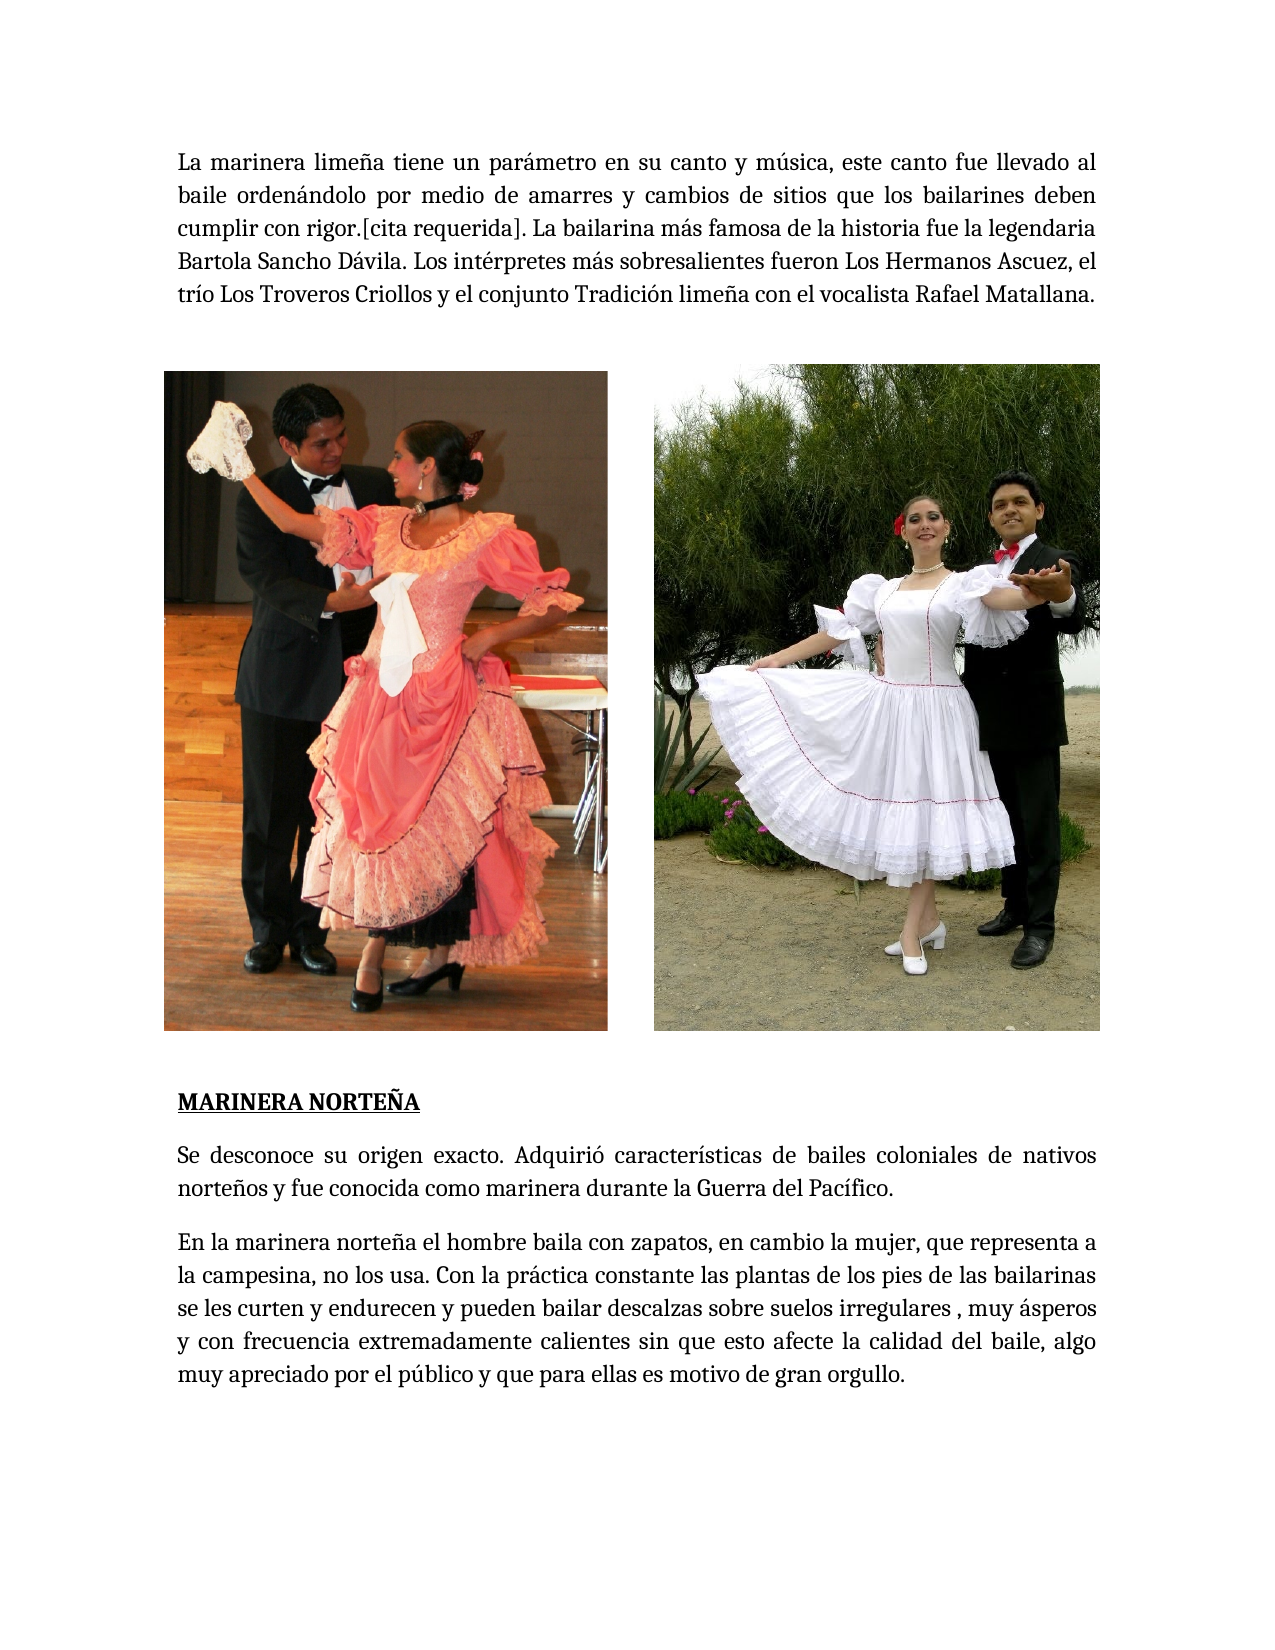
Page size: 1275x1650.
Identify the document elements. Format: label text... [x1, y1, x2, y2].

text En la marinera norteña el hombre baila con zapatos, en cambio la mujer, que representa a la campesina, no los usa. Con la práctica constante las plantas de los pies de las bailarinas se les curten y endurecen y pueden bailar descalzas sobre suelos irregulares , muy ásperos y con frecuencia extremadamente calientes sin que esto afecte la calidad del baile, algo muy apreciado por el público y que para ellas es motivo de gran orgullo. [177, 1228, 1098, 1389]
text MARINERA NORTEÑA [177, 1087, 1098, 1116]
text Se desconoce su origen exacto. Adquirió características de bailes coloniales de nativos norteños y fue conocida como marinera durante la Guerra del Pacífico. [177, 1141, 1098, 1203]
picture [164, 371, 608, 1031]
picture [654, 364, 1100, 1031]
text La marinera limeña tiene un parámetro en su canto y música, este canto fue llevado al baile ordenándolo por medio de amarres y cambios de sitios que los bailarines deben cumplir con rigor.[cita requerida]. La bailarina más famosa de la historia fue la legendaria Bartola Sancho Dávila. Los intérpretes más sobresalientes fueron Los Hermanos Ascuez, el trío Los Troveros Criollos y el conjunto Tradición limeña con el vocalista Rafael Matallana. [177, 148, 1098, 308]
